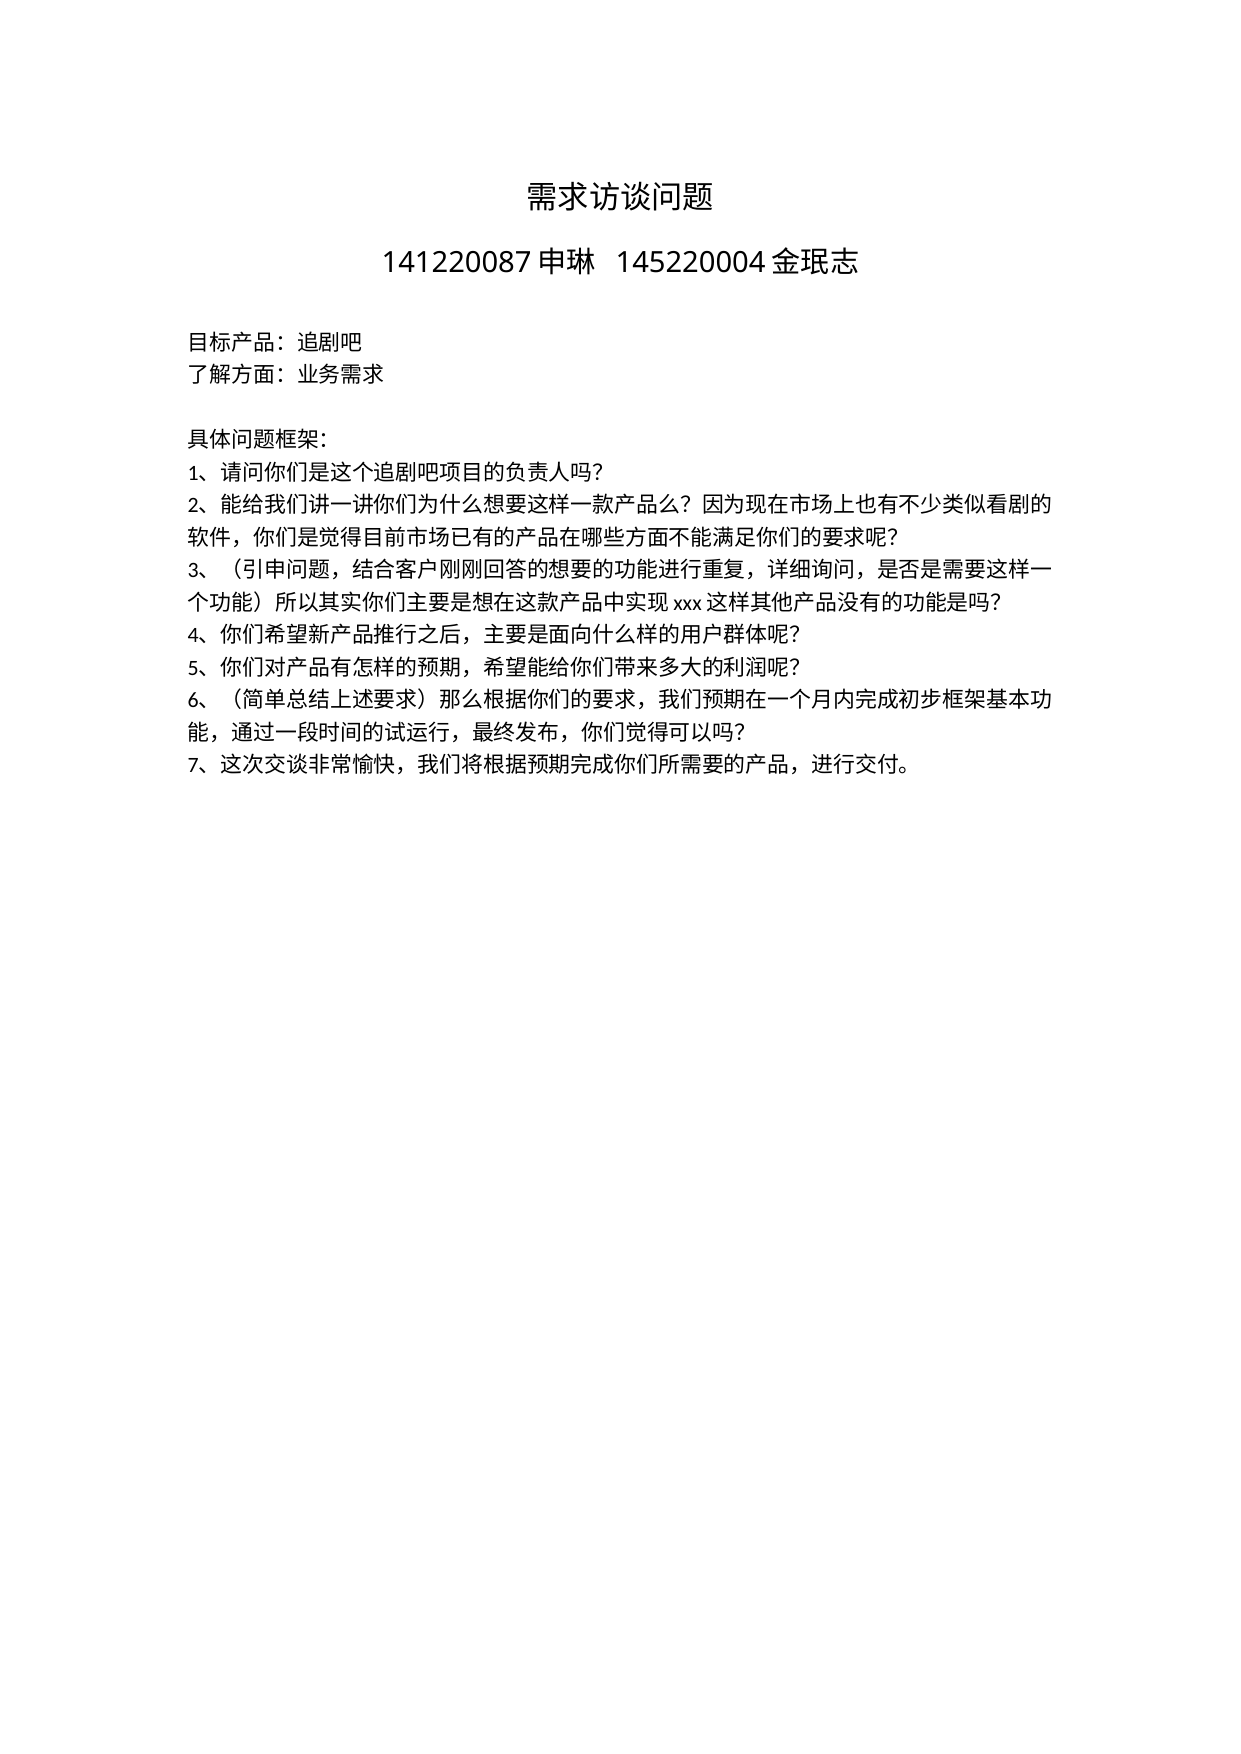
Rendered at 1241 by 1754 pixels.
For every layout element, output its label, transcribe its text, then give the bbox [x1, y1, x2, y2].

text 需求访谈问题 [187, 162, 1053, 227]
text 目标产品：追剧吧 [187, 324, 1053, 357]
list （引申问题，结合客户刚刚回答的想要的功能进行重复，详细询问，是否是需要这样一个功能）所以其实你们主要是想在这款产品中实现xxx这样其他产品没有的功能是吗？ [187, 552, 1053, 617]
list 请问你们是这个追剧吧项目的负责人吗？ [187, 454, 1053, 487]
list 这次交谈非常愉快，我们将根据预期完成你们所需要的产品，进行交付。 [187, 747, 1053, 779]
list 你们对产品有怎样的预期，希望能给你们带来多大的利润呢？ [187, 649, 1053, 682]
list 你们希望新产品推行之后，主要是面向什么样的用户群体呢？ [187, 617, 1053, 649]
text 具体问题框架： [187, 422, 1053, 454]
text 了解方面：业务需求 [187, 357, 1053, 389]
list （简单总结上述要求）那么根据你们的要求，我们预期在一个月内完成初步框架基本功能，通过一段时间的试运行，最终发布，你们觉得可以吗？ [187, 682, 1053, 747]
list 能给我们讲一讲你们为什么想要这样一款产品么？因为现在市场上也有不少类似看剧的软件，你们是觉得目前市场已有的产品在哪些方面不能满足你们的要求呢？ [187, 487, 1053, 552]
text 141220087申琳 145220004金珉志 [187, 227, 1053, 292]
